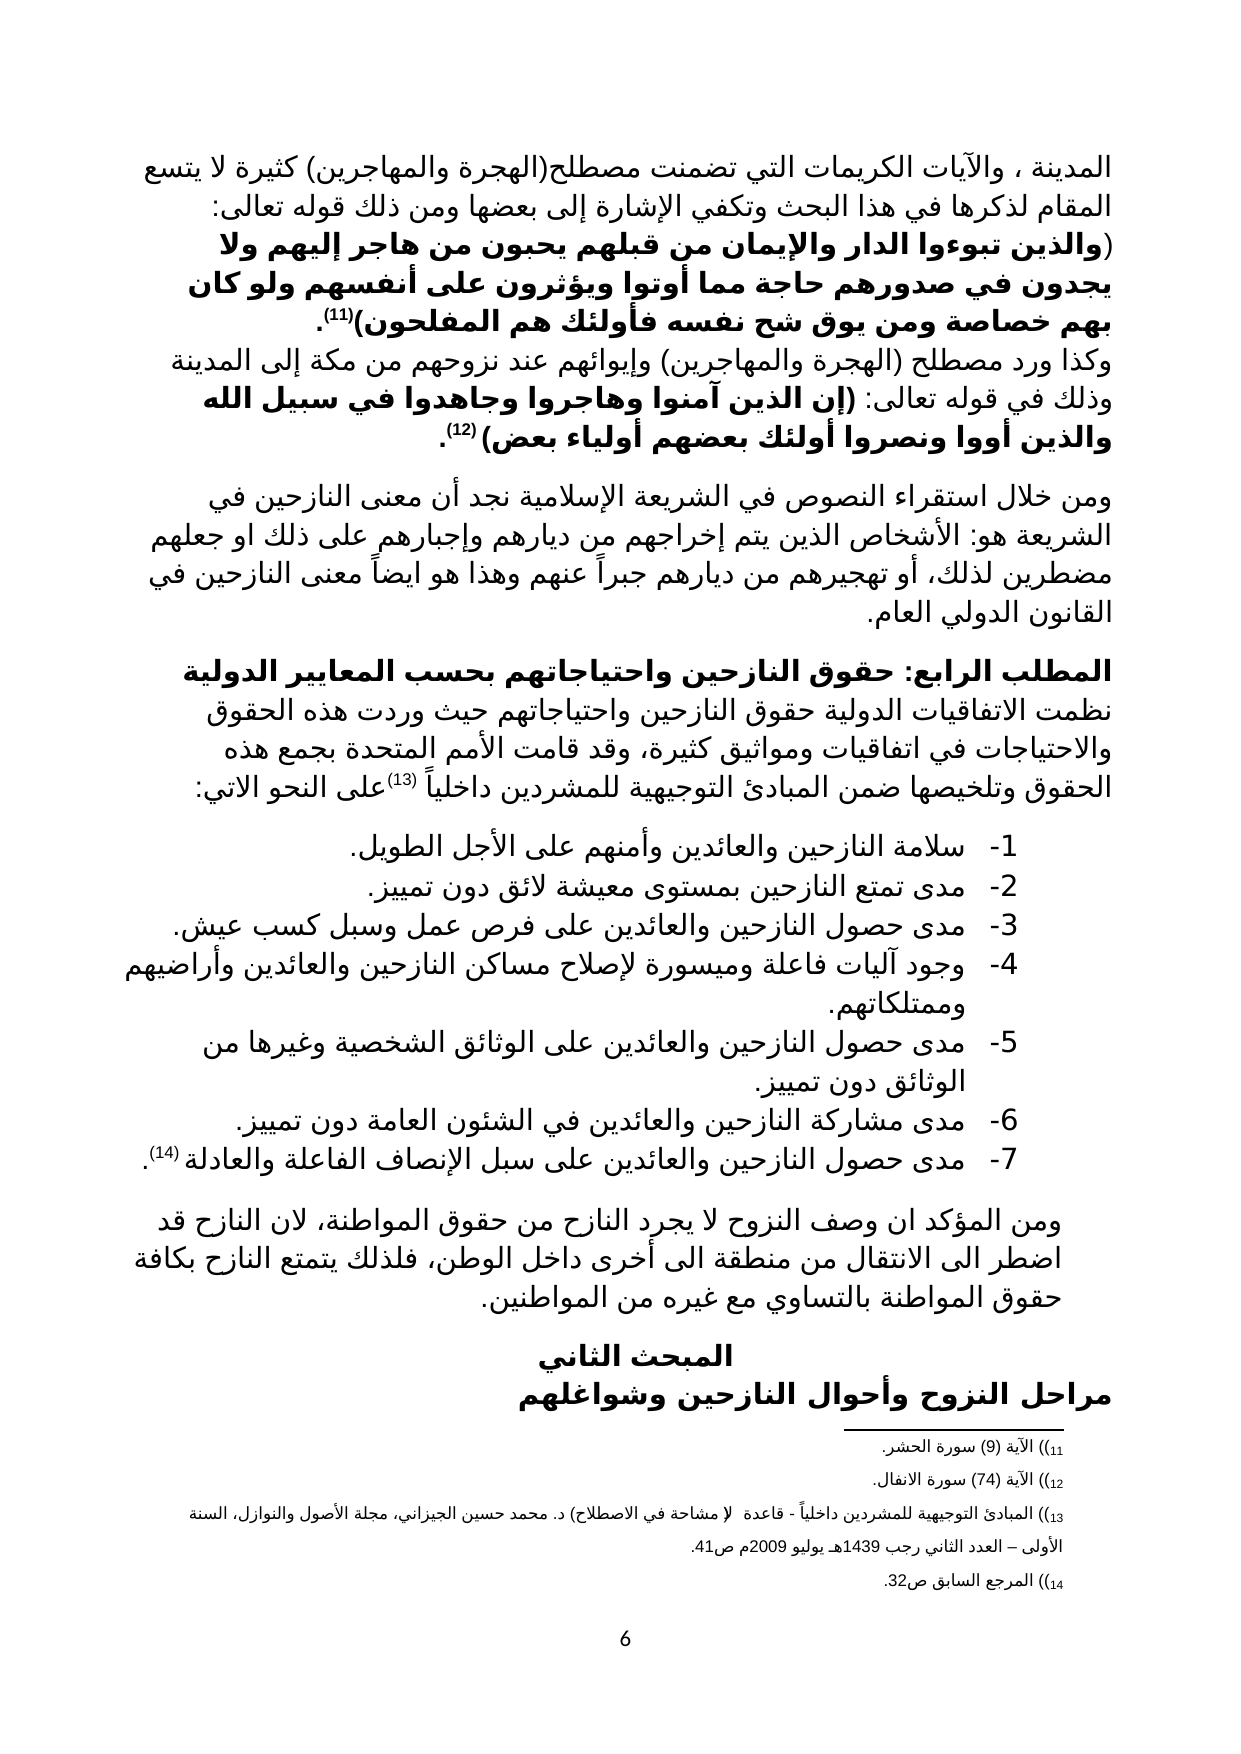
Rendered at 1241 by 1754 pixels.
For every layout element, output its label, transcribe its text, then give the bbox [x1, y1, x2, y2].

list سلامة النازحين والعائدين وأمنهم على الأجل الطويل. [114, 829, 1004, 863]
text المبحث الثاني [114, 1339, 1158, 1372]
text مراحل النزوح وأحوال النازحين وشواغلهم [128, 1377, 1113, 1411]
text ومن خلال استقراء النصوص في الشريعة الإسلامية نجد أن معنى النازحين في الشريعة هو: الأشخاص الذين يتم إخراجهم من ديارهم وإجبارهم على ذلك او جعلهم مضطرين لذلك، أو تهجيرهم من ديارهم جبراً عنهم وهذا هو ايضاً معنى النازحين في القانون الدولي العام. [128, 479, 1113, 628]
list مدى حصول النازحين والعائدين على سبل الإنصاف الفاعلة والعادلة (). [114, 1142, 1004, 1177]
list مدى حصول النازحين والعائدين على فرص عمل وسبل كسب عيش. [114, 908, 1004, 942]
text وكذا ورد مصطلح (الهجرة والمهاجرين) وإيوائهم عند نزوحهم من مكة إلى المدينة وذلك في قوله تعالى: (إن الذين آمنوا وهاجروا وجاهدوا في سبيل الله والذين أووا ونصروا أولئك بعضهم أولياء بعض) (). [128, 343, 1113, 453]
text المطلب الرابع: حقوق النازحين واحتياجاتهم بحسب المعايير الدولية [128, 654, 1113, 688]
text ومن المؤكد ان وصف النزوح لا يجرد النازح من حقوق المواطنة، لان النازح قد اضطر الى الانتقال من منطقة الى أخرى داخل الوطن، فلذلك يتمتع النازح بكافة حقوق المواطنة بالتساوي مع غيره من المواطنين. [114, 1202, 1063, 1313]
list مدى حصول النازحين والعائدين على الوثائق الشخصية وغيرها من الوثائق دون تمييز. [114, 1025, 1004, 1098]
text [128, 150, 1113, 338]
list مدى تمتع النازحين بمستوى معيشة لائق دون تمييز. [114, 868, 1004, 903]
list مدى مشاركة النازحين والعائدين في الشئون العامة دون تمييز. [114, 1103, 1004, 1137]
list وجود آليات فاعلة وميسورة لإصلاح مساكن النازحين والعائدين وأراضيهم وممتلكاتهم. [114, 947, 1004, 1020]
text نظمت الاتفاقيات الدولية حقوق النازحين واحتياجاتهم حيث وردت هذه الحقوق والاحتياجات في اتفاقيات ومواثيق كثيرة، وقد قامت الأمم المتحدة بجمع هذه الحقوق وتلخيصها ضمن المبادئ التوجيهية للمشردين داخلياً ()على النحو الاتي: [128, 693, 1113, 803]
